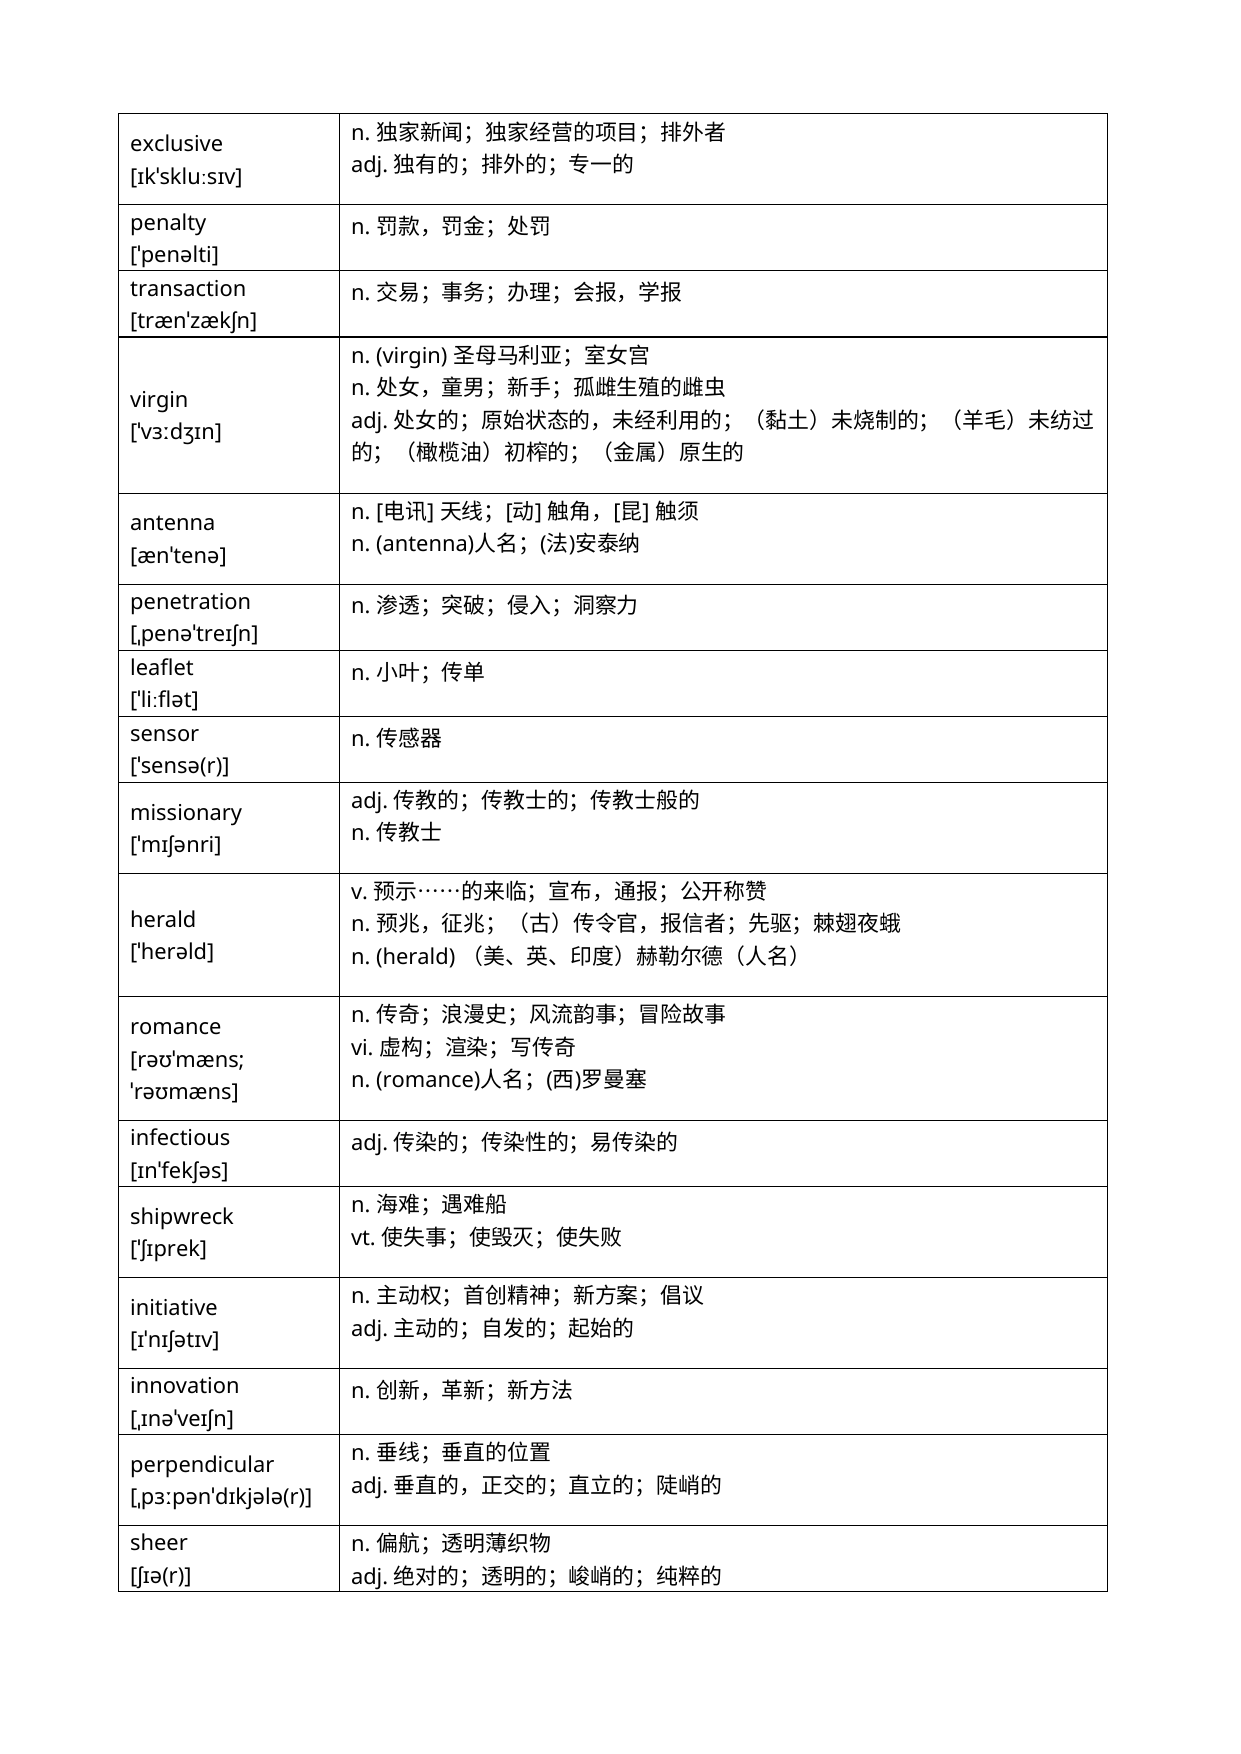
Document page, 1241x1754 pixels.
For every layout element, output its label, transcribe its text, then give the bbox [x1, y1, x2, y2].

table_cell romance [rəʊˈmæns; ˈrəʊmæns] [119, 997, 339, 1120]
table_cell n. 海难；遇难船 vt. 使失事；使毁灭；使失败 [340, 1187, 1107, 1277]
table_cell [340, 1526, 1107, 1591]
table_cell n. 罚款，罚金；处罚 [340, 205, 1107, 270]
table_cell n. 垂线；垂直的位置 adj. 垂直的，正交的；直立的；陡峭的 [340, 1435, 1107, 1525]
table_cell missionary [ˈmɪʃənri] [119, 783, 339, 873]
table_cell innovation [ˌɪnəˈveɪʃn] [119, 1369, 339, 1434]
table_cell n. 渗透；突破；侵入；洞察力 [340, 585, 1107, 649]
table_cell n. 主动权；首创精神；新方案；倡议 adj. 主动的；自发的；起始的 [340, 1278, 1107, 1368]
table_cell adj. 传教的；传教士的；传教士般的 n. 传教士 [340, 783, 1107, 873]
table_cell n. 创新，革新；新方法 [340, 1369, 1107, 1434]
table_cell virgin [ˈvɜːdʒɪn] [119, 338, 339, 492]
table_cell initiative [ɪˈnɪʃətɪv] [119, 1278, 339, 1368]
table_cell n. 交易；事务；办理；会报，学报 [340, 271, 1107, 336]
table_cell sensor [ˈsensə(r)] [119, 717, 339, 782]
table_cell penetration [ˌpenəˈtreɪʃn] [119, 585, 339, 649]
table_cell infectious [ɪnˈfekʃəs] [119, 1121, 339, 1186]
table_cell v. 预示……的来临；宣布，通报；公开称赞 n. 预兆，征兆；（古）传令官，报信者；先驱；棘翅夜蛾 n. (herald) （美、英、印度）赫勒尔德（人名） [340, 874, 1107, 996]
table_cell leaflet [ˈliːflət] [119, 651, 339, 716]
table_cell adj. 传染的；传染性的；易传染的 [340, 1121, 1107, 1186]
table_cell sheer [ʃɪə(r)] [119, 1526, 339, 1591]
table_cell n. 传奇；浪漫史；风流韵事；冒险故事 vi. 虚构；渲染；写传奇 n. (romance)人名；(西)罗曼塞 [340, 997, 1107, 1120]
table_cell n. 独家新闻；独家经营的项目；排外者 adj. 独有的；排外的；专一的 [340, 114, 1107, 204]
table_cell n. [电讯] 天线；[动] 触角，[昆] 触须 n. (antenna)人名；(法)安泰纳 [340, 494, 1107, 583]
table_cell transaction [trænˈzækʃn] [119, 271, 339, 336]
table_cell antenna [ænˈtenə] [119, 494, 339, 583]
table_cell perpendicular [ˌpɜːpənˈdɪkjələ(r)] [119, 1435, 339, 1525]
table_cell herald [ˈherəld] [119, 874, 339, 996]
table_cell n. 传感器 [340, 717, 1107, 782]
table_cell exclusive [ɪkˈskluːsɪv] [119, 114, 339, 204]
table_cell n. (virgin) 圣母马利亚；室女宫 n. 处女，童男；新手；孤雌生殖的雌虫 adj. 处女的；原始状态的，未经利用的；（黏土）未烧制的；（羊毛）未纺过的；（橄榄油）初榨的；（金属）原生的 [340, 338, 1107, 492]
table_cell penalty [ˈpenəlti] [119, 205, 339, 270]
table_cell n. 小叶；传单 [340, 651, 1107, 716]
table_cell shipwreck [ˈʃɪprek] [119, 1187, 339, 1277]
